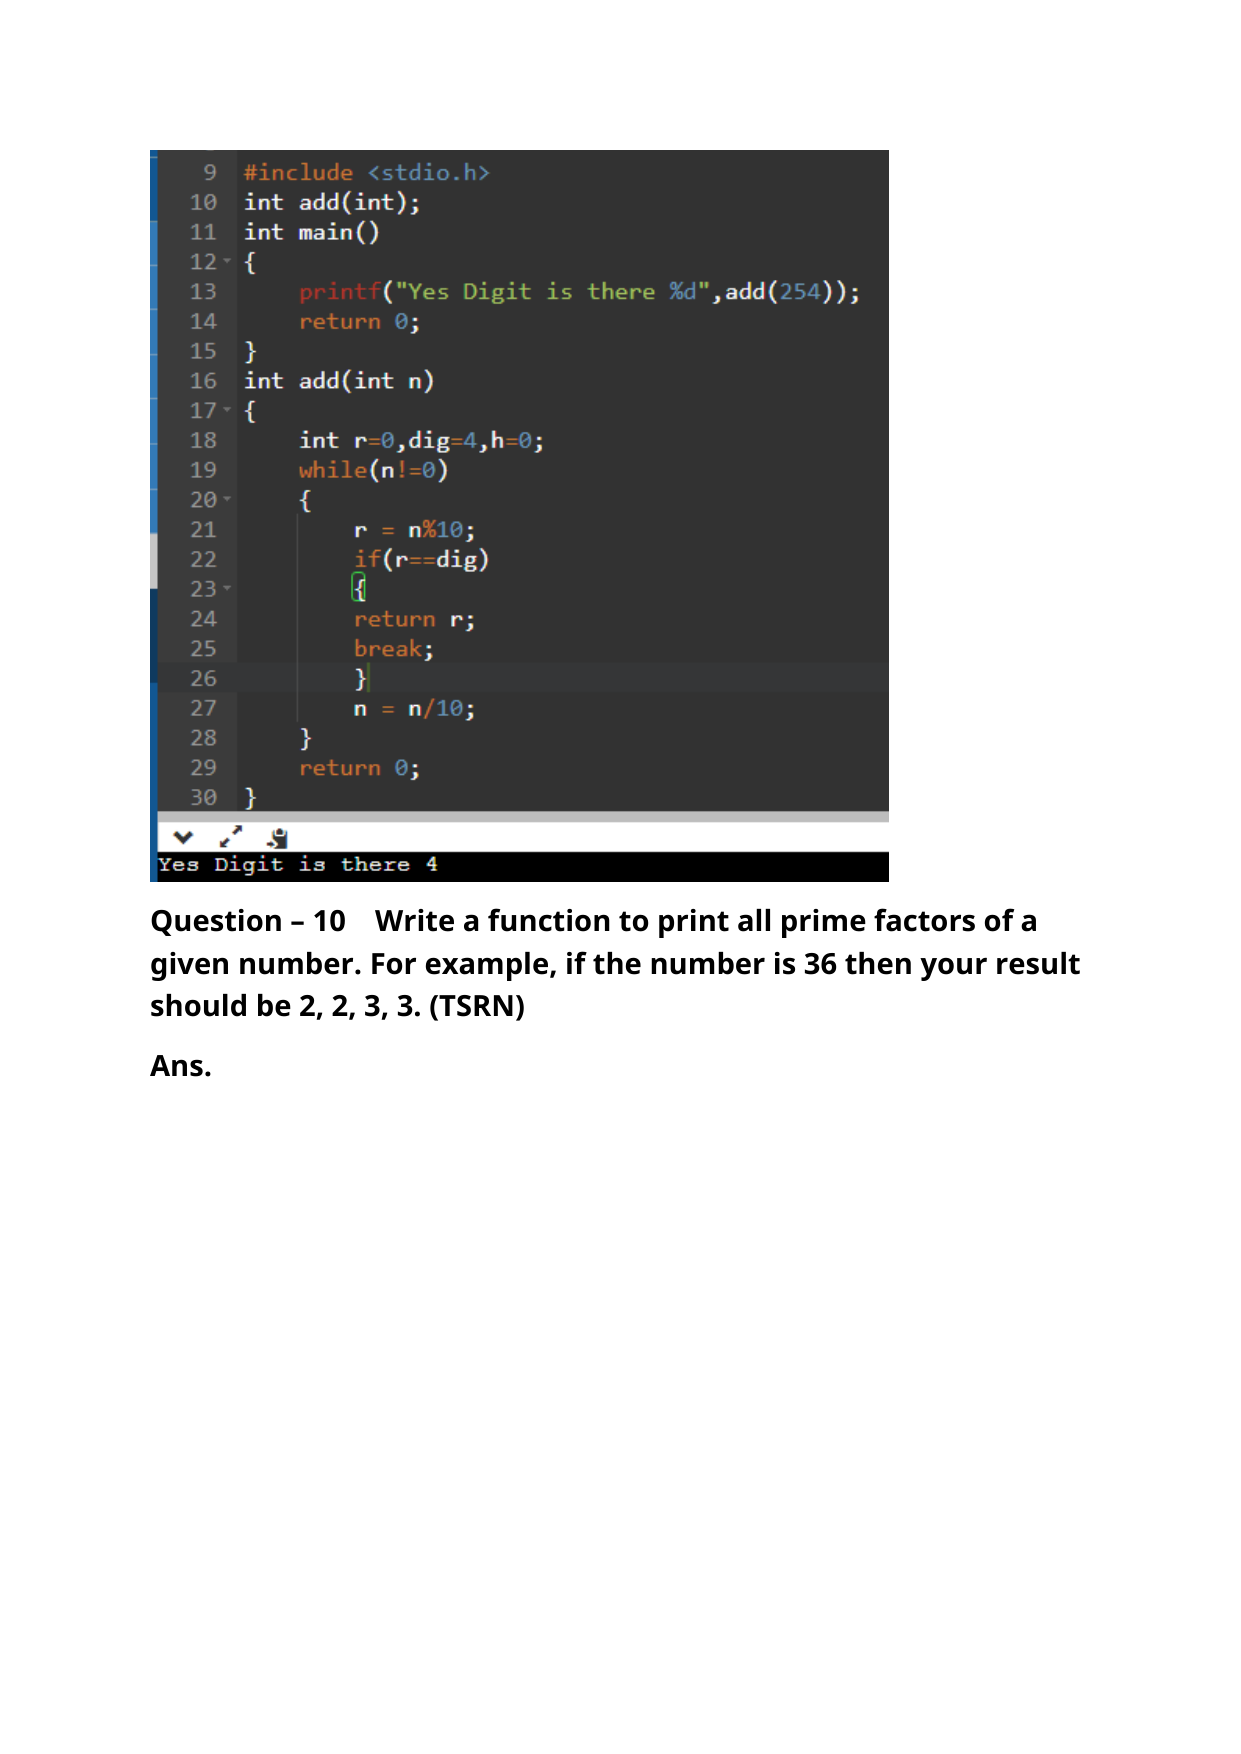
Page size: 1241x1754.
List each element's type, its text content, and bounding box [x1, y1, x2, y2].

text Question – 10 Write a function to print all prime factors of a given number. For example, if the number is 36 then your result should be 2, 2, 3, 3. (TSRN) [150, 900, 1090, 1025]
picture [150, 150, 889, 882]
text Ans. [150, 1045, 1090, 1085]
